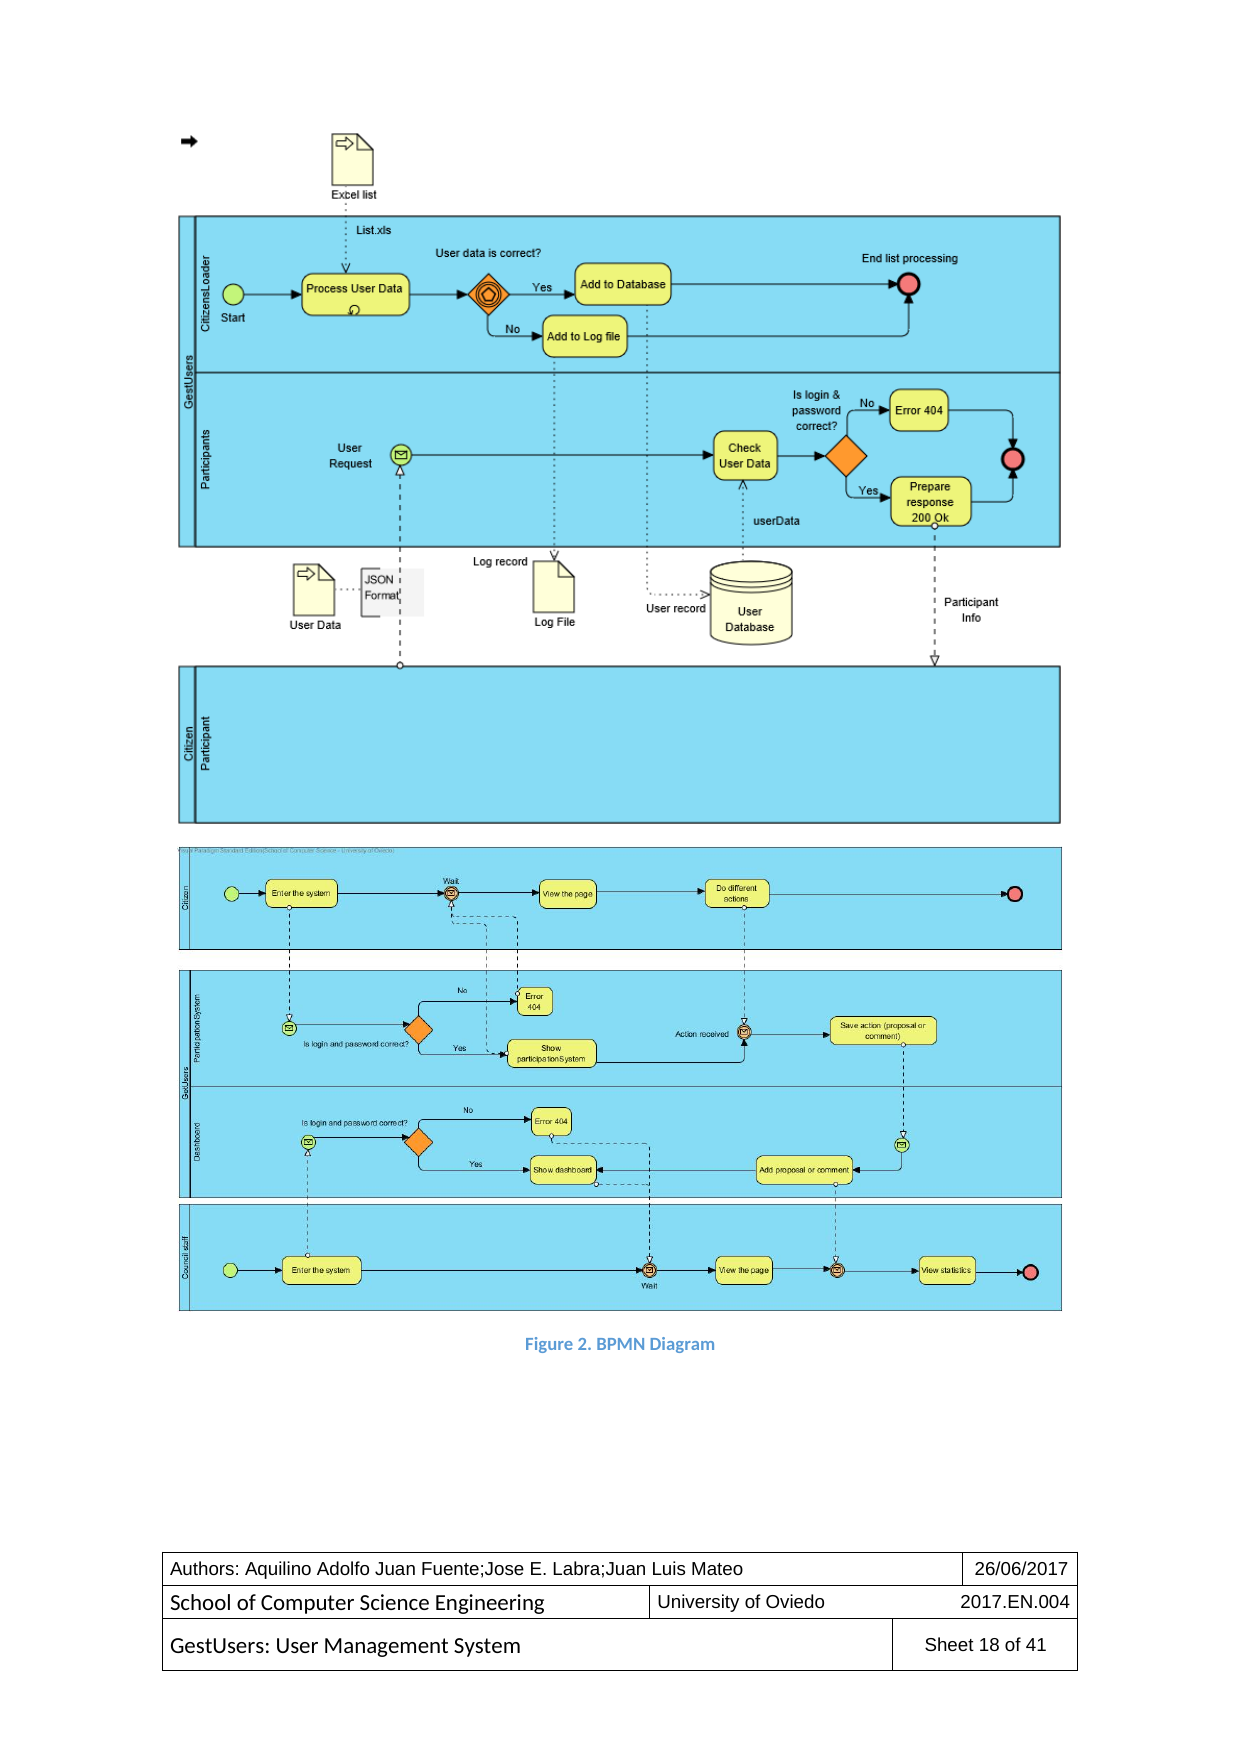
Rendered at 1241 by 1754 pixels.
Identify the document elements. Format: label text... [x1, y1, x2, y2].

picture [177, 846, 1063, 1313]
text Figure 2. BPMN Diagram [177, 1332, 1063, 1355]
picture [177, 132, 1063, 827]
